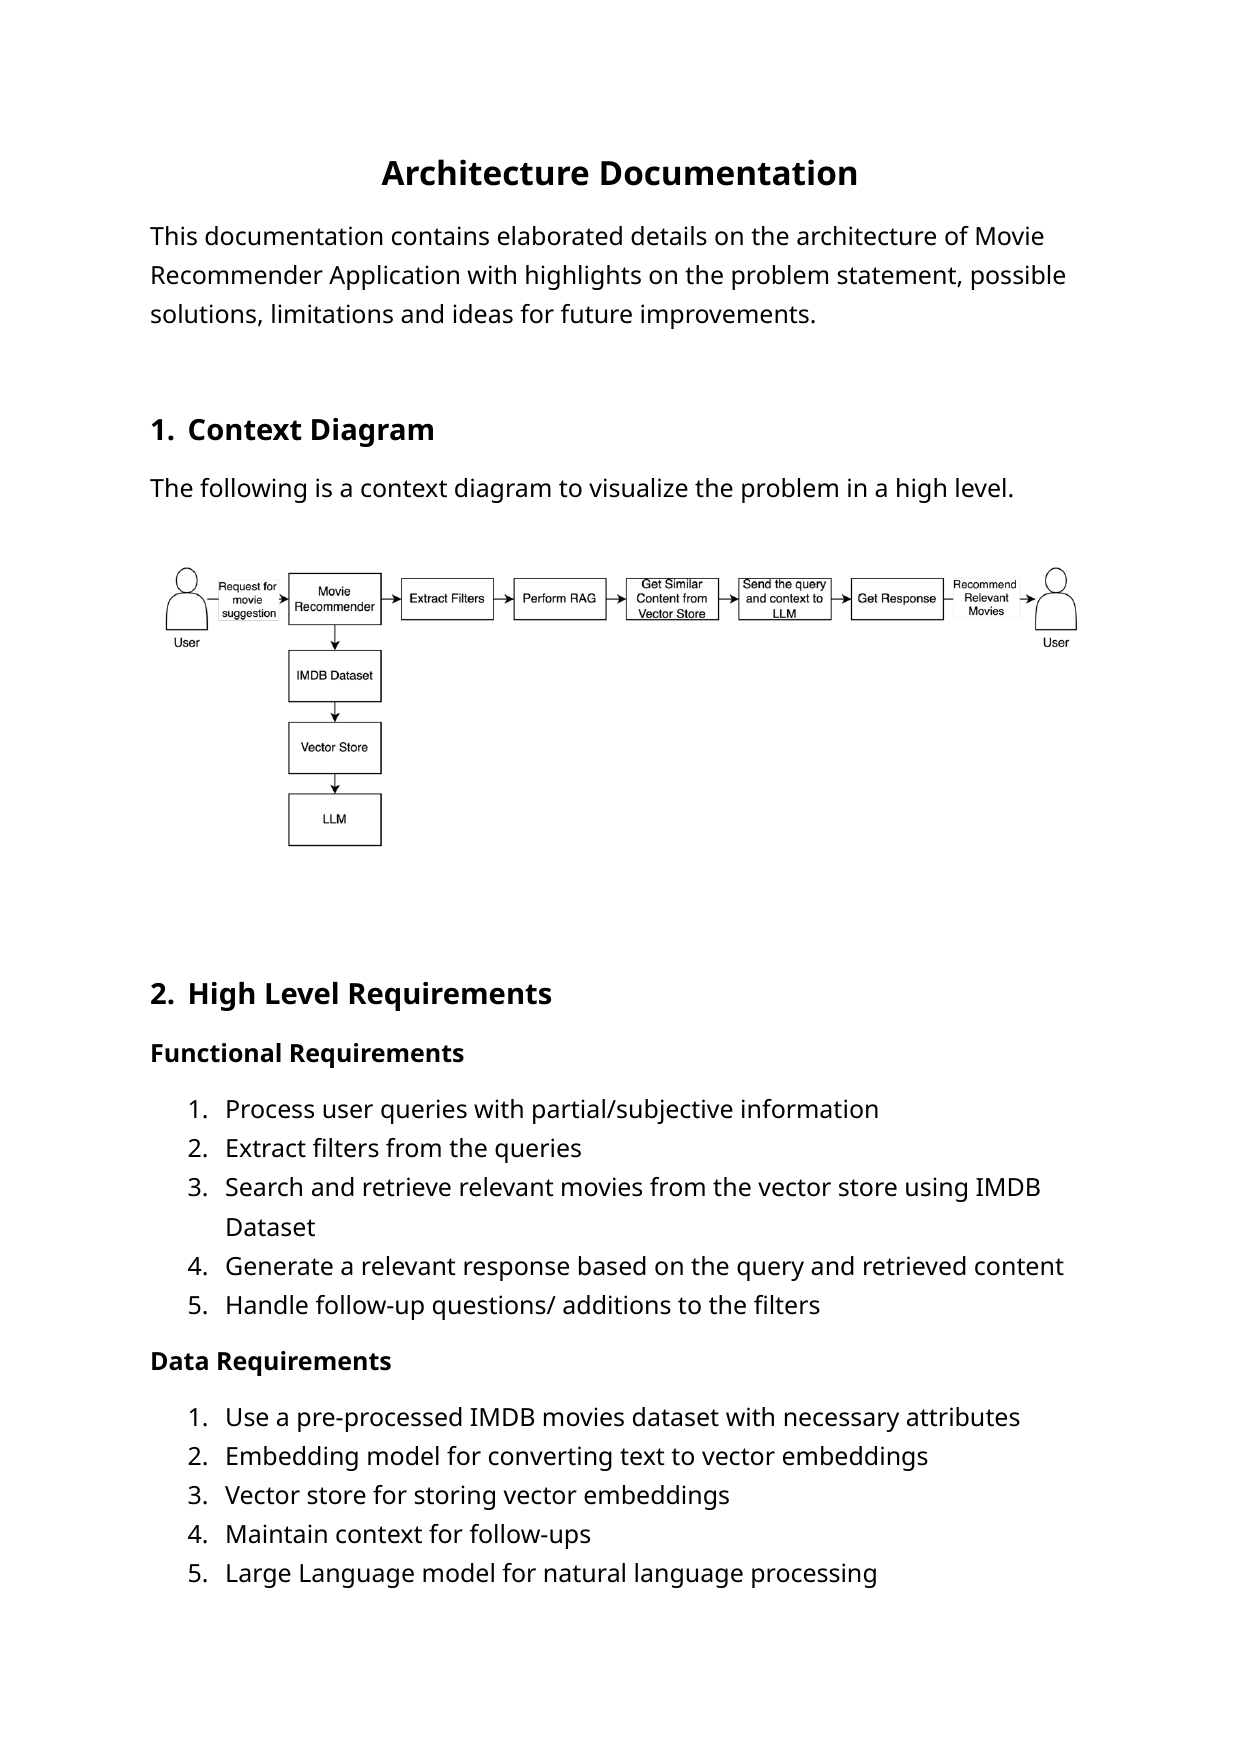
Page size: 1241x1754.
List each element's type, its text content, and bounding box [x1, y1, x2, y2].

picture [150, 557, 1091, 857]
list Context Diagram [150, 409, 1090, 448]
list High Level Requirements [150, 974, 1090, 1013]
list Extract filters from the queries [187, 1131, 1090, 1165]
text Architecture Documentation [150, 150, 1090, 195]
list Vector store for storing vector embeddings [187, 1478, 1090, 1512]
list Handle follow-up questions/ additions to the filters [187, 1288, 1090, 1322]
text Functional Requirements [150, 1036, 1090, 1070]
list Process user queries with partial/subjective information [187, 1092, 1090, 1126]
list Maintain context for follow-ups [187, 1517, 1090, 1551]
list Use a pre-processed IMDB movies dataset with necessary attributes [187, 1399, 1090, 1433]
list Generate a relevant response based on the query and retrieved content [187, 1248, 1090, 1282]
text The following is a context diagram to visualize the problem in a high level. [150, 471, 1090, 505]
list Large Language model for natural language processing [187, 1556, 1090, 1590]
text This documentation contains elaborated details on the architecture of Movie Recommender Application with highlights on the problem statement, possible solutions, limitations and ideas for future improvements. [150, 219, 1090, 331]
list Search and retrieve relevant movies from the vector store using IMDB Dataset [187, 1170, 1090, 1243]
list Embedding model for converting text to vector embeddings [187, 1438, 1090, 1472]
text Data Requirements [150, 1343, 1090, 1377]
